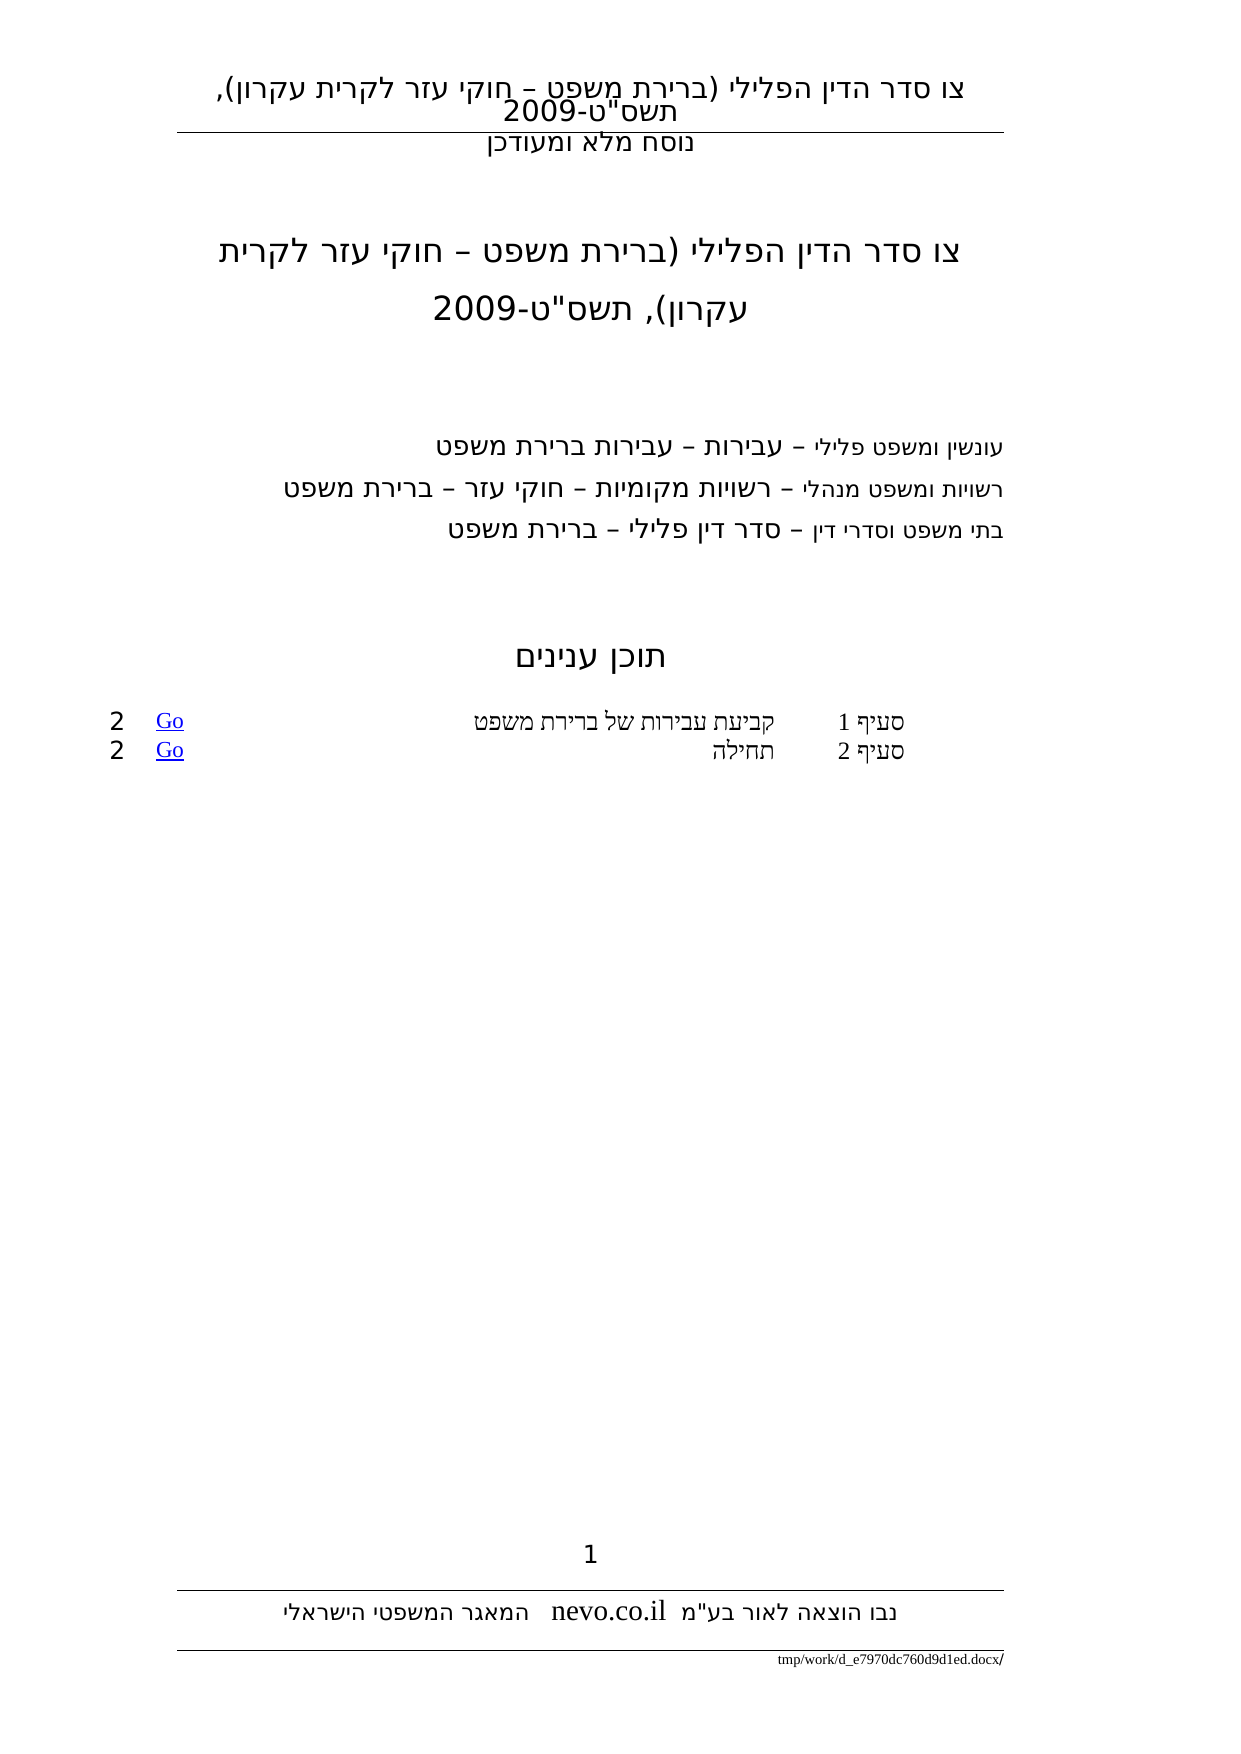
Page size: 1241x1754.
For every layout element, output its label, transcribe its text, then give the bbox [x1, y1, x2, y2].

table_header Go [136, 707, 195, 736]
table_header קביעת עבירות של ברירת משפט [195, 707, 786, 736]
table_header סעיף 1 [786, 707, 916, 736]
table_cell 2 [48, 736, 136, 766]
table_cell תחילה [195, 736, 786, 766]
table_header 2 [48, 707, 136, 736]
text צו סדר הדין הפלילי (ברירת משפט – חוקי עזר לקרית עקרון), תשס"ט-2009 [177, 231, 1004, 328]
text רשויות ומשפט מנהלי – רשויות מקומיות – חוקי עזר – ברירת משפט [59, 472, 1004, 503]
text בתי משפט וסדרי דין – סדר דין פלילי – ברירת משפט [59, 514, 1004, 545]
table_cell סעיף 2 [786, 736, 916, 766]
text תוכן ענינים [177, 637, 1004, 675]
table_cell Go [136, 736, 195, 766]
text עונשין ומשפט פלילי – עבירות – עבירות ברירת משפט [59, 430, 1004, 462]
